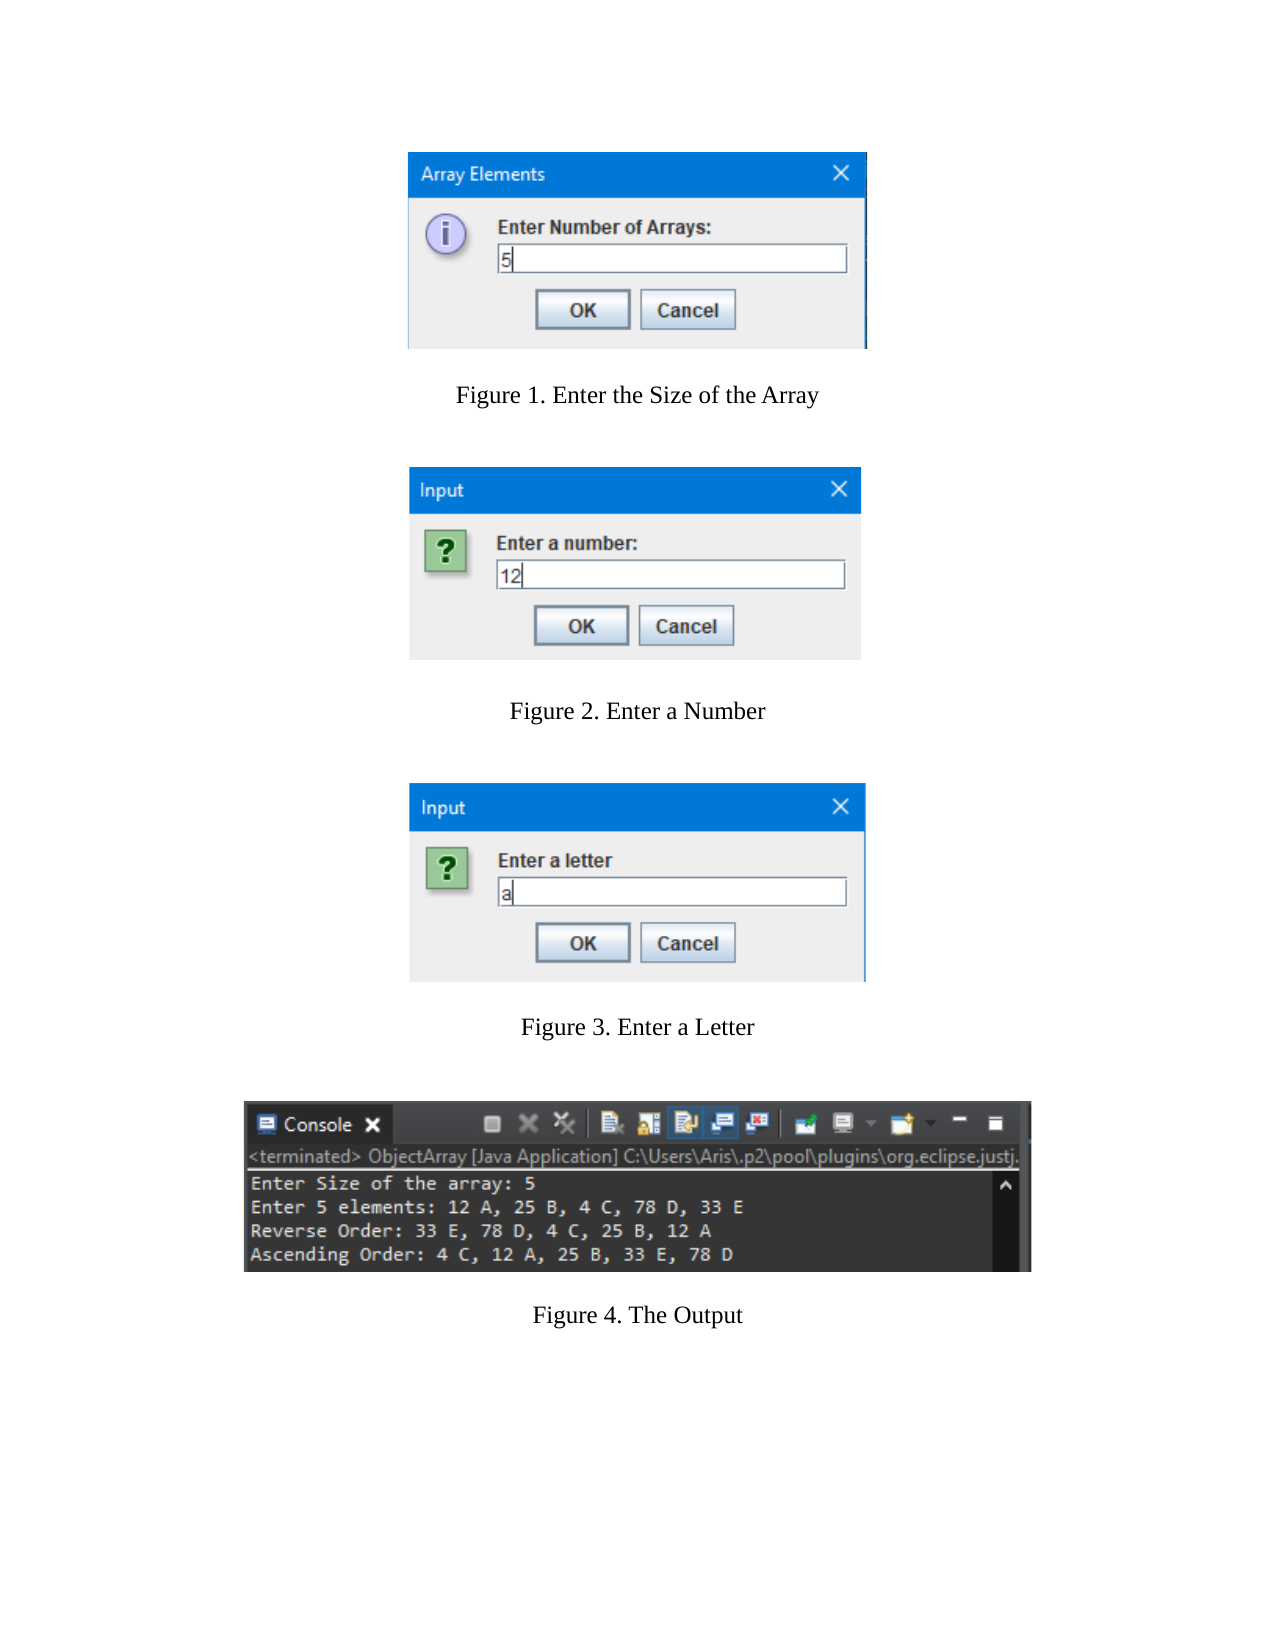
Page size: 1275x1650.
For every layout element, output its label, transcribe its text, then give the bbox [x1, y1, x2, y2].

text Figure 4. The Output [150, 1300, 1125, 1329]
text Figure 3. Enter a Letter [150, 1012, 1125, 1041]
picture [243, 1101, 1032, 1272]
picture [409, 783, 866, 982]
text Figure 1. Enter the Size of the Array [150, 380, 1125, 409]
picture [409, 467, 862, 660]
picture [407, 152, 868, 349]
text Figure 2. Enter a Number [150, 696, 1125, 725]
